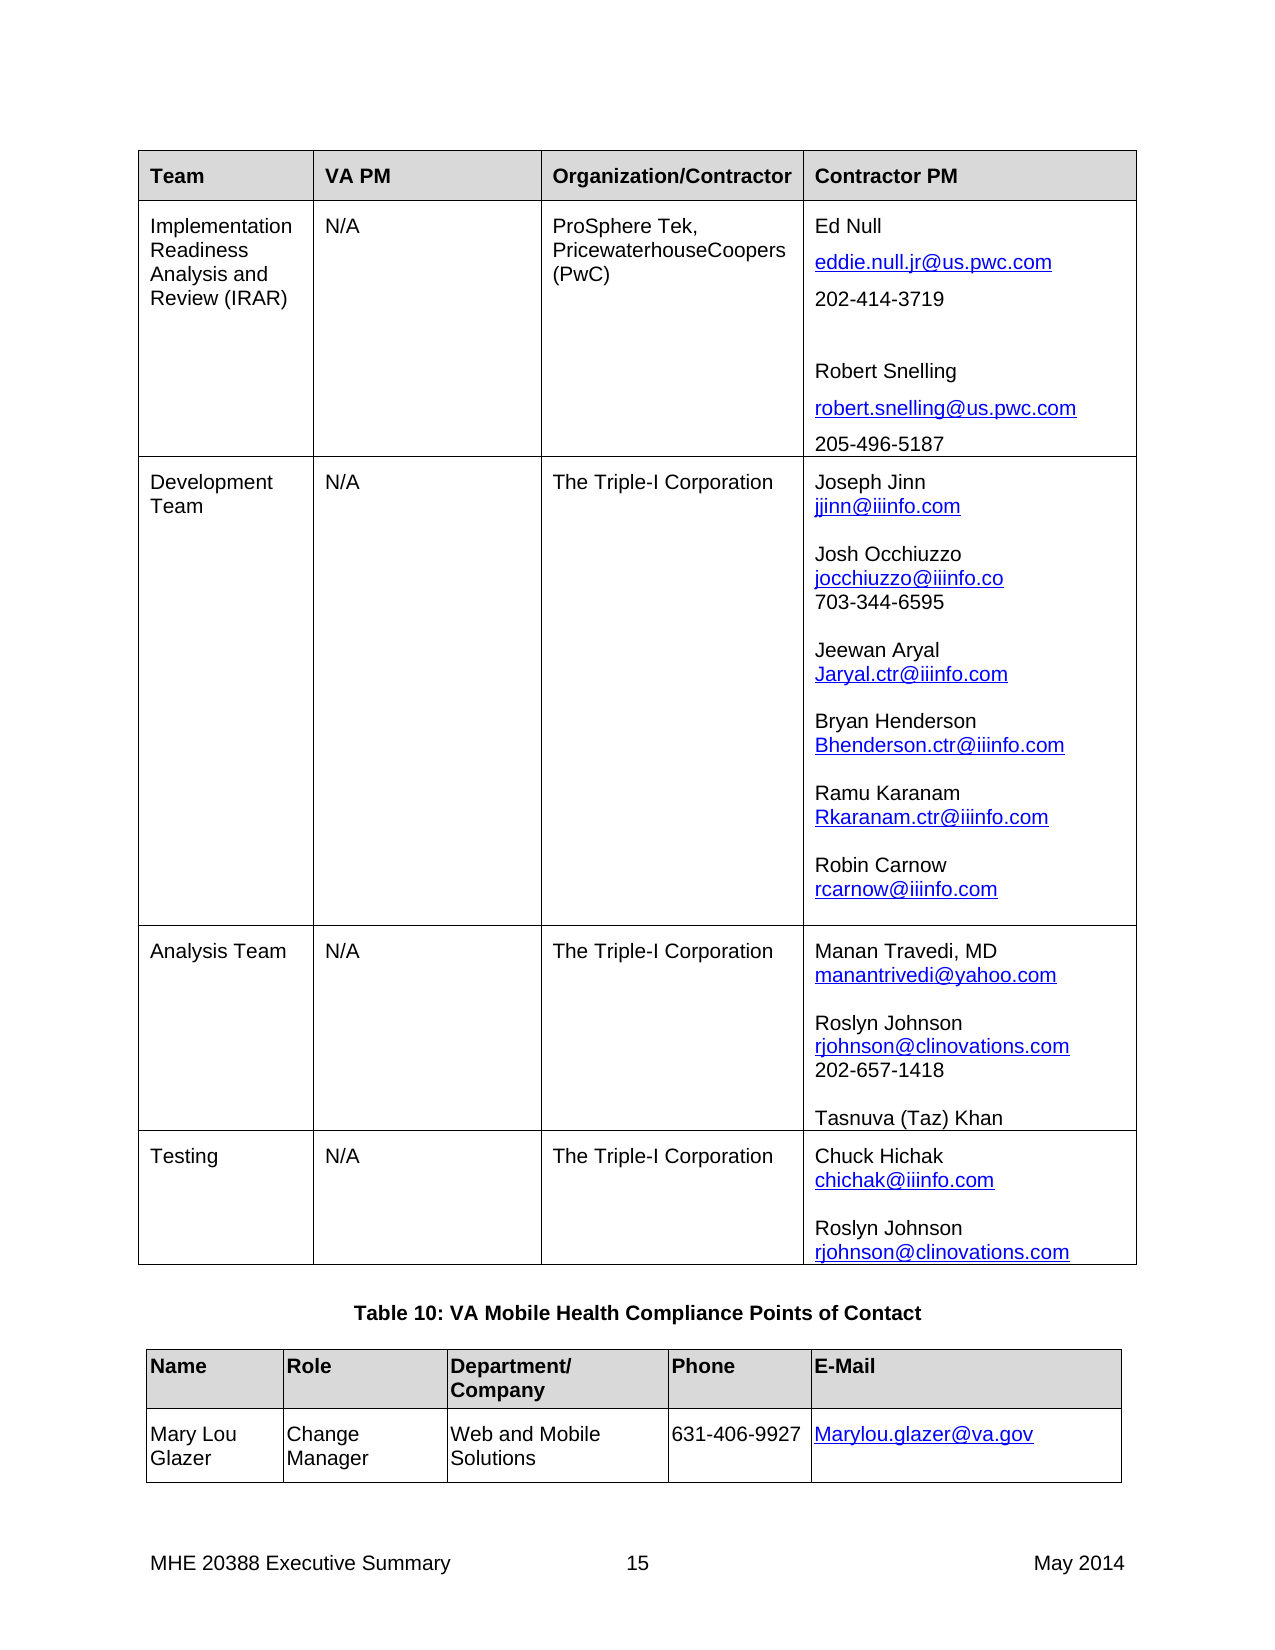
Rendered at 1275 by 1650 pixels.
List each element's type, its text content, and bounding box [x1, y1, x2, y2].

table_cell N/A [314, 201, 541, 456]
table_cell The Triple-I Corporation [542, 1131, 803, 1263]
table_header Team [139, 151, 313, 200]
table_cell N/A [314, 457, 541, 925]
table_cell Development Team [139, 457, 313, 925]
table_cell Manan Travedi, MD manantrivedi@yahoo.com Roslyn Johnson rjohnson@clinovations.com 202-657-1418 Tasnuva (Taz) Khan [804, 926, 1136, 1130]
table_cell N/A [314, 1131, 541, 1263]
table_cell Web and Mobile Solutions [448, 1409, 668, 1482]
table_cell Marylou.glazer@va.gov [812, 1409, 1121, 1482]
table_cell Analysis Team [139, 926, 313, 1130]
table_cell Mary Lou Glazer [147, 1409, 283, 1482]
table_header E-Mail [812, 1350, 1121, 1408]
table_header Name [147, 1350, 283, 1408]
table_cell Joseph Jinn jjinn@iiinfo.com Josh Occhiuzzo jocchiuzzo@iiinfo.co 703-344-6595 Jeewan Aryal Jaryal.ctr@iiinfo.com Bryan Henderson Bhenderson.ctr@iiinfo.com Ramu Karanam Rkaranam.ctr@iiinfo.com Robin Carnow rcarnow@iiinfo.com [804, 457, 1136, 925]
table_header Department/Company [448, 1350, 668, 1408]
table_header Phone [669, 1350, 811, 1408]
table_header VA PM [314, 151, 541, 200]
table_cell Ed Null eddie.null.jr@us.pwc.com 202-414-3719 Robert Snelling robert.snelling@us.pwc.com 205-496-5187 [804, 201, 1136, 456]
table_header Contractor PM [804, 151, 1136, 200]
table_cell The Triple-I Corporation [542, 926, 803, 1130]
table_cell Chuck Hichak chichak@iiinfo.com Roslyn Johnson rjohnson@clinovations.com [804, 1131, 1136, 1263]
table_header Role [284, 1350, 447, 1408]
table_cell N/A [314, 926, 541, 1130]
table_cell Testing [139, 1131, 313, 1263]
table_cell The Triple-I Corporation [542, 457, 803, 925]
table_cell Implementation Readiness Analysis and Review (IRAR) [139, 201, 313, 456]
table_header Organization/Contractor [542, 151, 803, 200]
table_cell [542, 201, 803, 456]
table_cell Change Manager [284, 1409, 447, 1482]
table_cell 631-406-9927 [669, 1409, 811, 1482]
